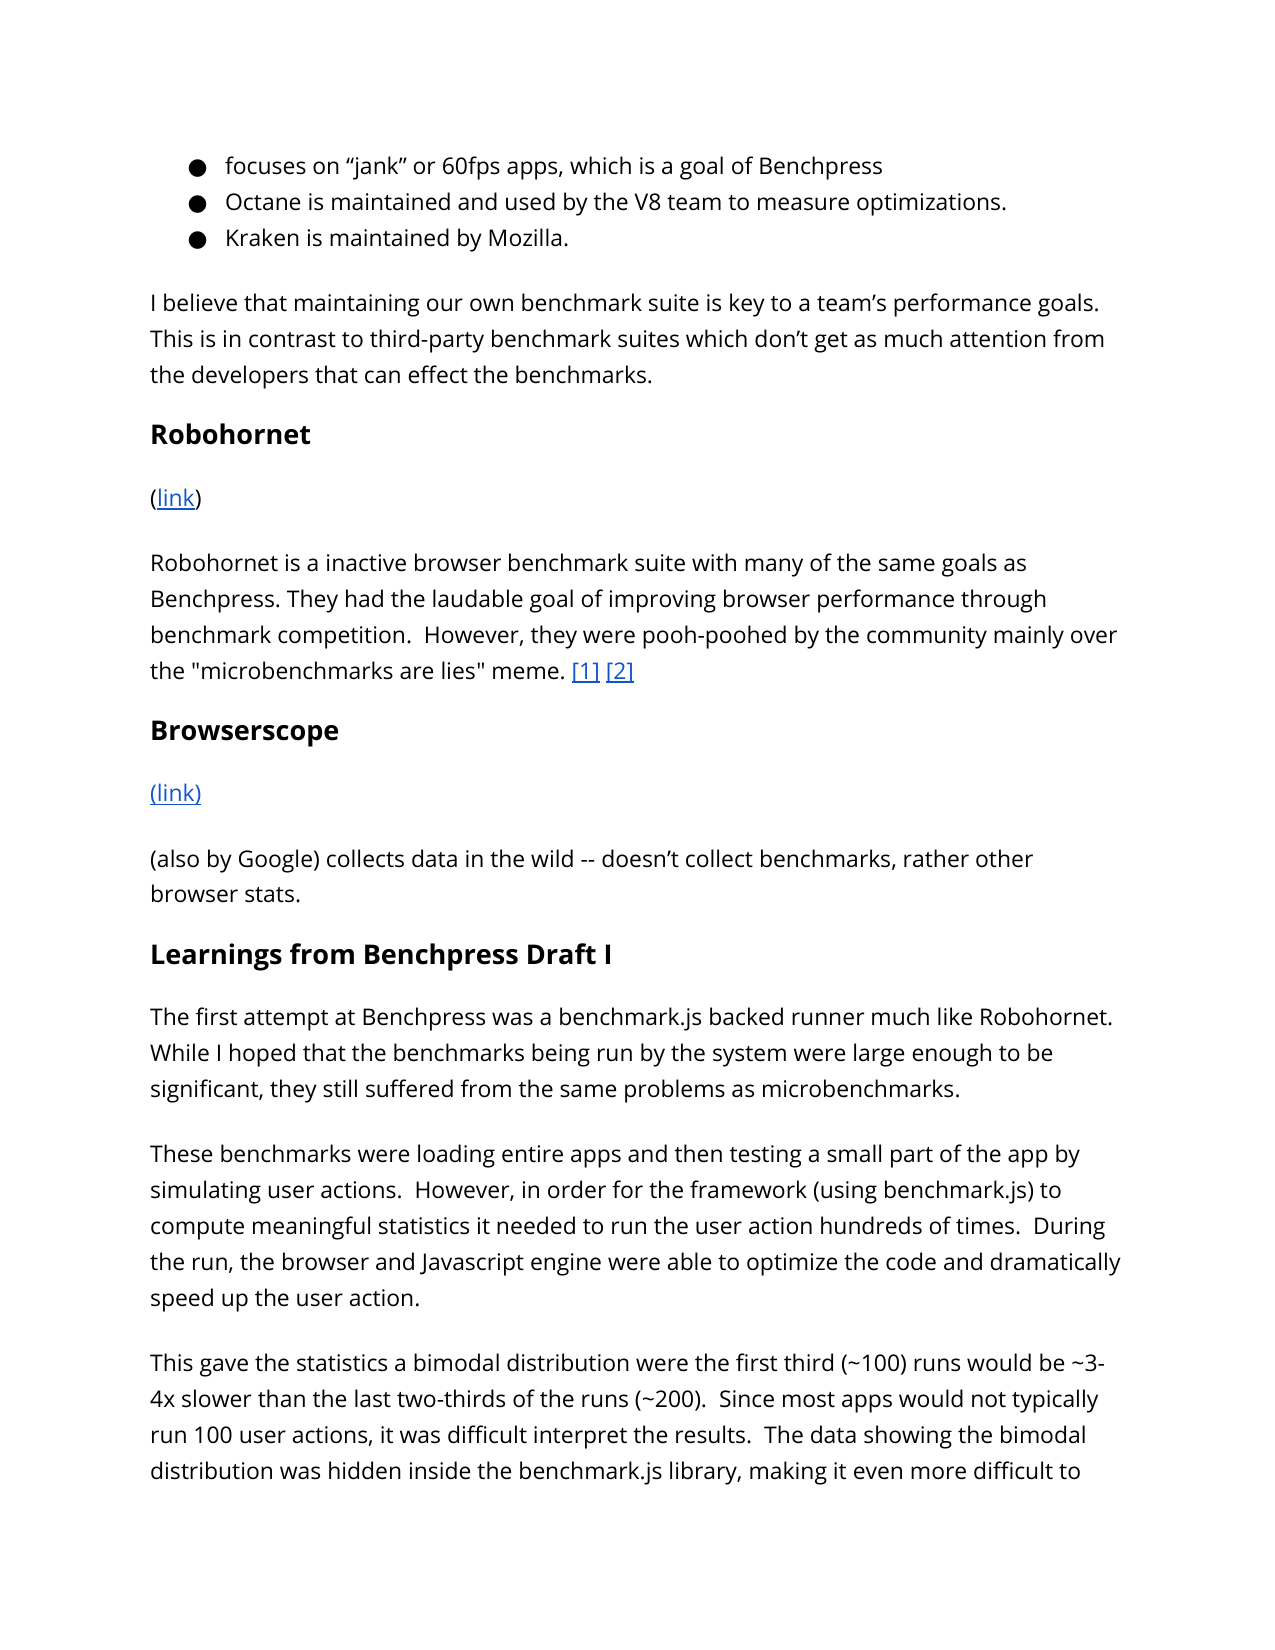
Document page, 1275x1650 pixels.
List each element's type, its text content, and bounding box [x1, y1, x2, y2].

subtitle Robohornet [150, 416, 1125, 452]
list focuses on “jank” or 60fps apps, which is a goal of Benchpress [187, 150, 1125, 181]
text The first attempt at Benchpress was a benchmark.js backed runner much like Robohornet. While I hoped that the benchmarks being run by the system were large enough to be significant, they still suffered from the same problems as microbenchmarks. [150, 1001, 1125, 1104]
subtitle Browserscope [150, 711, 1125, 748]
text (link) [150, 482, 1125, 513]
text These benchmarks were loading entire apps and then testing a small part of the app by simulating user actions. However, in order for the framework (using benchmark.js) to compute meaningful statistics it needed to run the user action hundreds of times. During the run, the browser and Javascript engine were able to optimize the code and dramatically speed up the user action. [150, 1138, 1125, 1313]
list Octane is maintained and used by the V8 team to measure optimizations. [187, 186, 1125, 217]
text (also by Google) collects data in the wild -- doesn’t collect benchmarks, rather other browser stats. [150, 842, 1125, 910]
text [150, 1347, 1125, 1486]
text Robohornet is a inactive browser benchmark suite with many of the same goals as Benchpress. They had the laudable goal of improving browser performance through benchmark competition. However, they were pooh-poohed by the community mainly over the "microbenchmarks are lies" meme. [1] [2] [150, 547, 1125, 686]
text I believe that maintaining our own benchmark suite is key to a team’s performance goals. This is in contrast to third-party benchmark suites which don’t get as much attention from the developers that can effect the benchmarks. [150, 287, 1125, 390]
list Kraken is maintained by Mozilla. [187, 222, 1125, 253]
subtitle Learnings from Benchpress Draft I [150, 935, 1125, 972]
text (link) [150, 777, 1125, 809]
